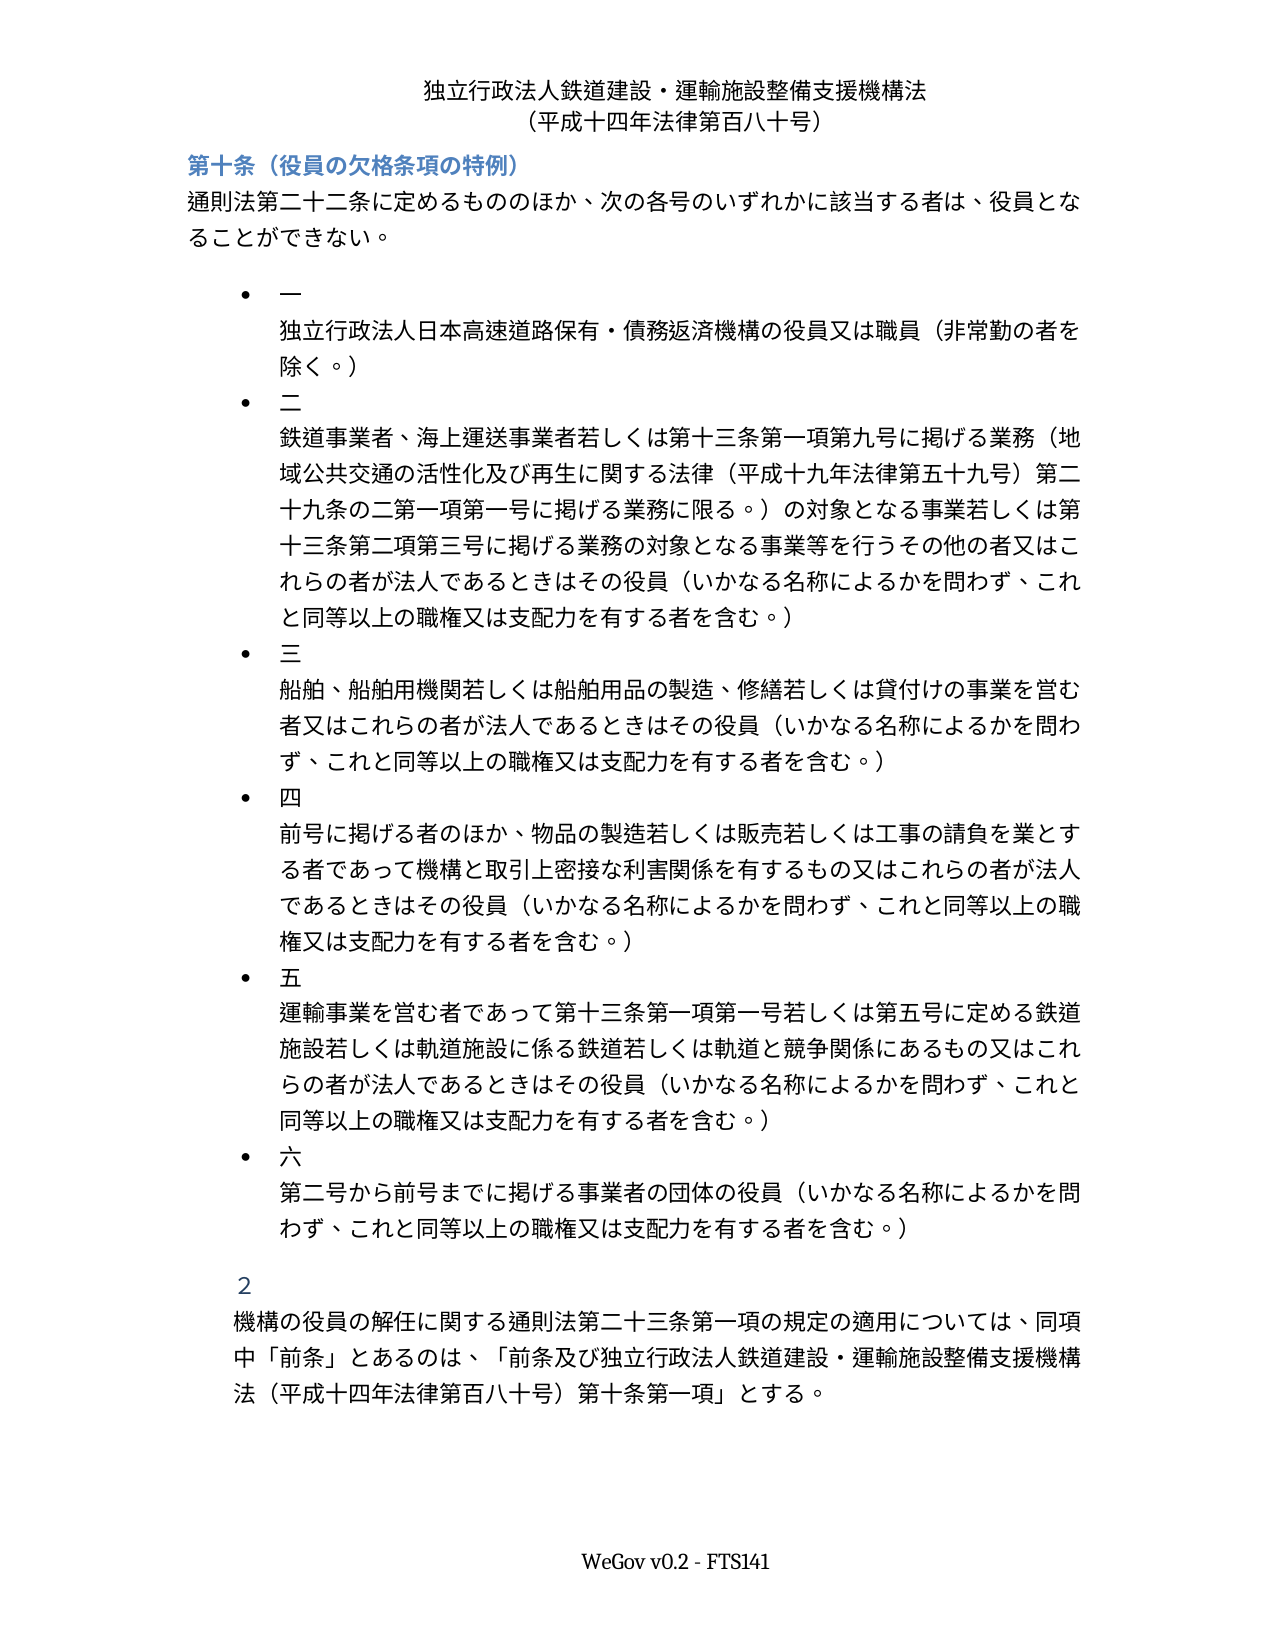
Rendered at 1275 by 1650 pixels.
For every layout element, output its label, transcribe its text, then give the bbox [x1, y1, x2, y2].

list 二 鉄道事業者、海上運送事業者若しくは第十三条第一項第九号に掲げる業務（地域公共交通の活性化及び再生に関する法律（平成十九年法律第五十九号）第二十九条の二第一項第一号に掲げる業務に限る。）の対象となる事業若しくは第十三条第二項第三号に掲げる業務の対象となる事業等を行うその他の者又はこれらの者が法人であるときはその役員（いかなる名称によるかを問わず、これと同等以上の職権又は支配力を有する者を含む。） [242, 386, 1087, 633]
text 機構の役員の解任に関する通則法第二十三条第一項の規定の適用については、同項中「前条」とあるのは、「前条及び独立行政法人鉄道建設・運輸施設整備支援機構法（平成十四年法律第百八十号）第十条第一項」とする。 [233, 1306, 1087, 1409]
list 四 前号に掲げる者のほか、物品の製造若しくは販売若しくは工事の請負を業とする者であって機構と取引上密接な利害関係を有するもの又はこれらの者が法人であるときはその役員（いかなる名称によるかを問わず、これと同等以上の職権又は支配力を有する者を含む。） [242, 782, 1087, 957]
list 五 運輸事業を営む者であって第十三条第一項第一号若しくは第五号に定める鉄道施設若しくは軌道施設に係る鉄道若しくは軌道と競争関係にあるもの又はこれらの者が法人であるときはその役員（いかなる名称によるかを問わず、これと同等以上の職権又は支配力を有する者を含む。） [242, 961, 1087, 1136]
subtitle ２ [233, 1270, 1087, 1301]
list 六 第二号から前号までに掲げる事業者の団体の役員（いかなる名称によるかを問わず、これと同等以上の職権又は支配力を有する者を含む。） [242, 1141, 1087, 1244]
subtitle 第十条（役員の欠格条項の特例） [187, 150, 1087, 181]
list 三 船舶、船舶用機関若しくは船舶用品の製造、修繕若しくは貸付けの事業を営む者又はこれらの者が法人であるときはその役員（いかなる名称によるかを問わず、これと同等以上の職権又は支配力を有する者を含む。） [242, 638, 1087, 777]
text 通則法第二十二条に定めるもののほか、次の各号のいずれかに該当する者は、役員となることができない。 [187, 186, 1087, 253]
list 一 独立行政法人日本高速道路保有・債務返済機構の役員又は職員（非常勤の者を除く。） [242, 279, 1087, 382]
